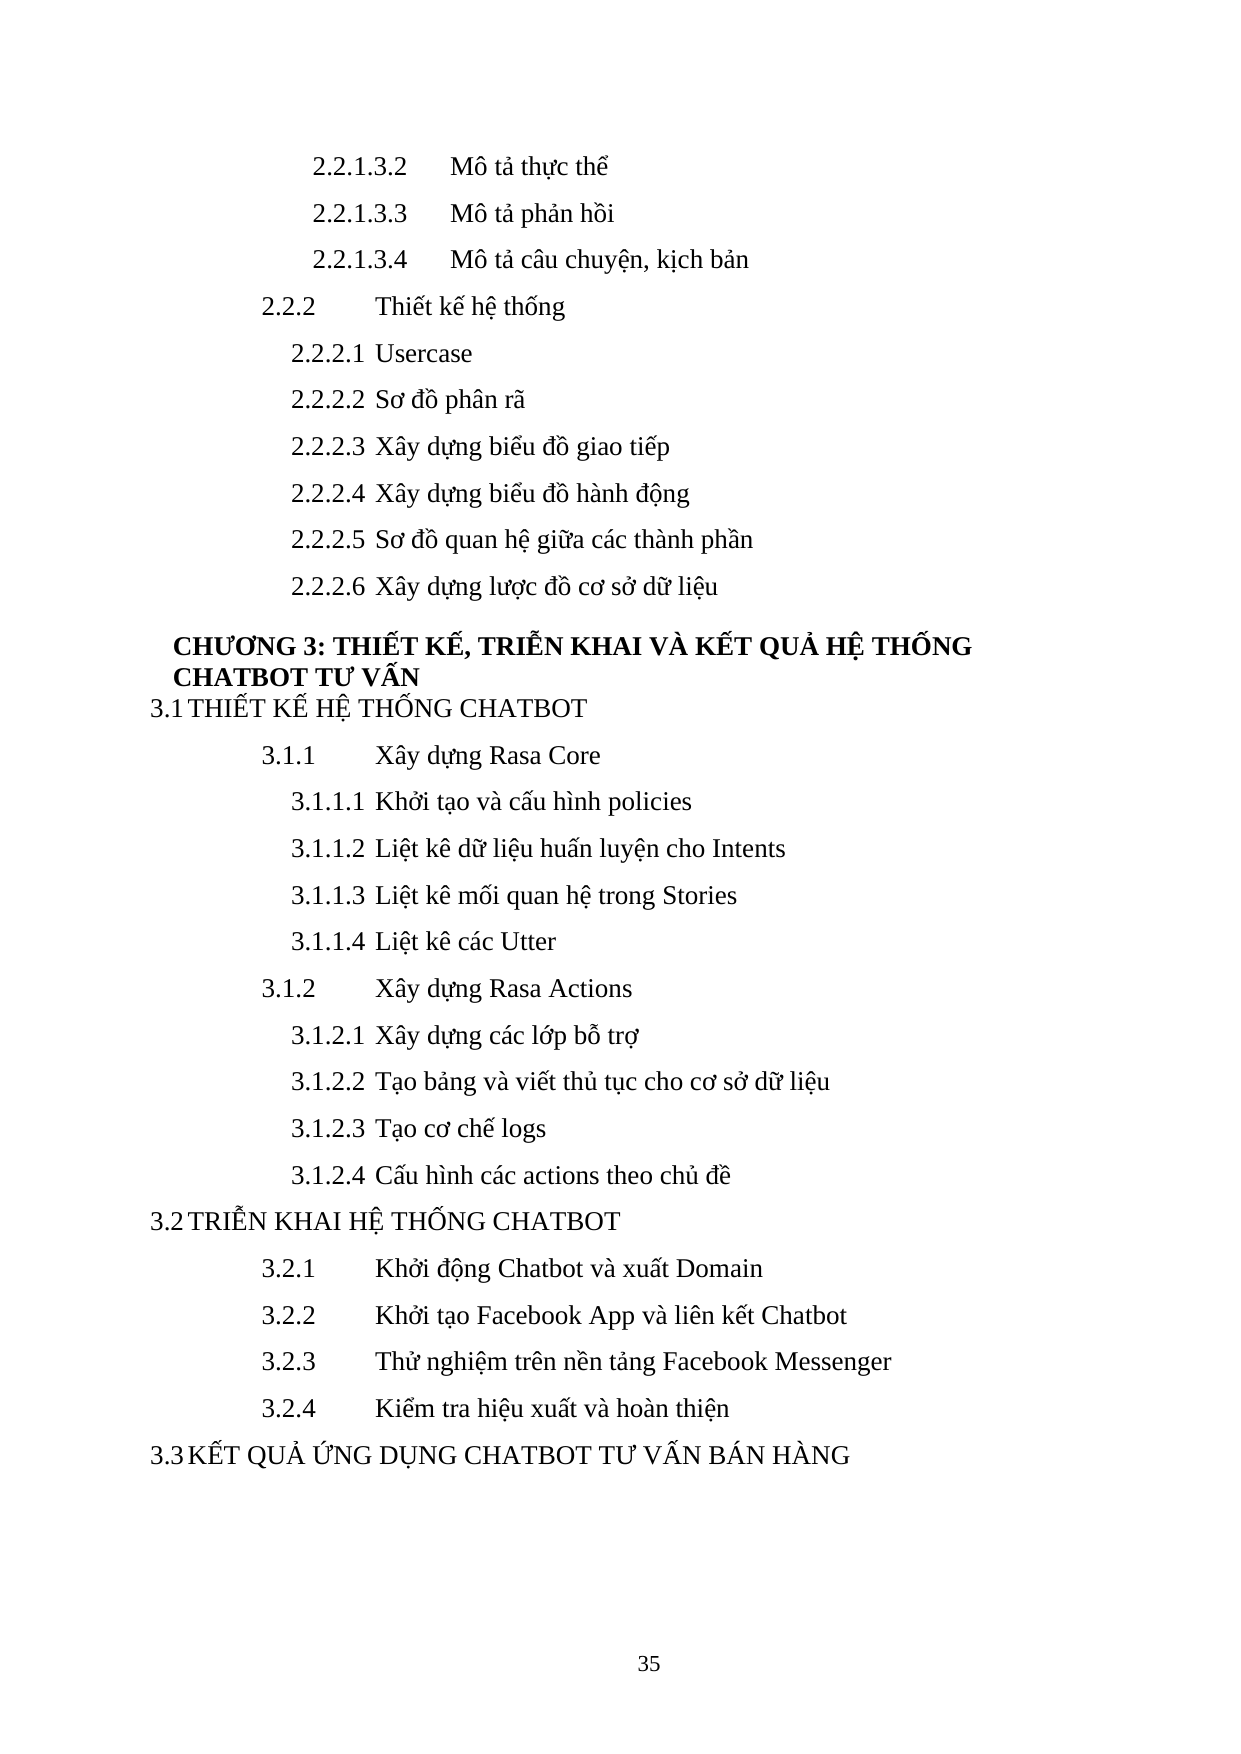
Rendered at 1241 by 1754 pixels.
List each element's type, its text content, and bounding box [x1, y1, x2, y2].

list Tạo cơ chế logs [248, 1112, 1090, 1143]
list Mô tả thực thể [312, 150, 1090, 181]
list Xây dựng Rasa Actions [248, 972, 1090, 1003]
list Khởi động Chatbot và xuất Domain [248, 1252, 1090, 1283]
list Xây dựng các lớp bỗ trợ [248, 1019, 1090, 1050]
list Xây dựng Rasa Core [248, 739, 1090, 770]
list KẾT QUẢ ỨNG DỤNG CHATBOT TƯ VẤN BÁN HÀNG [150, 1439, 1090, 1470]
list Mô tả phản hồi [312, 197, 1090, 228]
list Kiểm tra hiệu xuất và hoàn thiện [248, 1392, 1090, 1423]
list TRIỄN KHAI HỆ THỐNG CHATBOT [150, 1205, 1090, 1237]
list Mô tả câu chuyện, kịch bản [312, 243, 1090, 274]
list Xây dựng biểu đồ giao tiếp [248, 430, 1090, 461]
subtitle CHƯƠNG 3: THIẾT KẾ, TRIỄN KHAI VÀ KẾT QUẢ HỆ THỐNG CHATBOT TƯ VẤN [173, 630, 1090, 692]
list Thử nghiệm trên nền tảng Facebook Messenger [248, 1345, 1090, 1377]
list Liệt kê các Utter [248, 925, 1090, 957]
list Liệt kê dữ liệu huấn luyện cho Intents [248, 832, 1090, 863]
list Khởi tạo và cấu hình policies [248, 785, 1090, 817]
list Cấu hình các actions theo chủ đề [248, 1159, 1090, 1190]
list Sơ đồ quan hệ giữa các thành phần [248, 523, 1090, 554]
list Xây dựng biểu đồ hành động [248, 477, 1090, 508]
list Khởi tạo Facebook App và liên kết Chatbot [248, 1299, 1090, 1330]
list Tạo bảng và viết thủ tục cho cơ sở dữ liệu [248, 1065, 1090, 1097]
list Thiết kế hệ thống [248, 290, 1090, 321]
list Liệt kê mối quan hệ trong Stories [248, 879, 1090, 910]
list Xây dựng lược đồ cơ sở dữ liệu [248, 570, 1090, 601]
list THIẾT KẾ HỆ THỐNG CHATBOT [150, 692, 1090, 723]
list Sơ đồ phân rã [248, 383, 1090, 414]
list Usercase [248, 337, 1090, 368]
